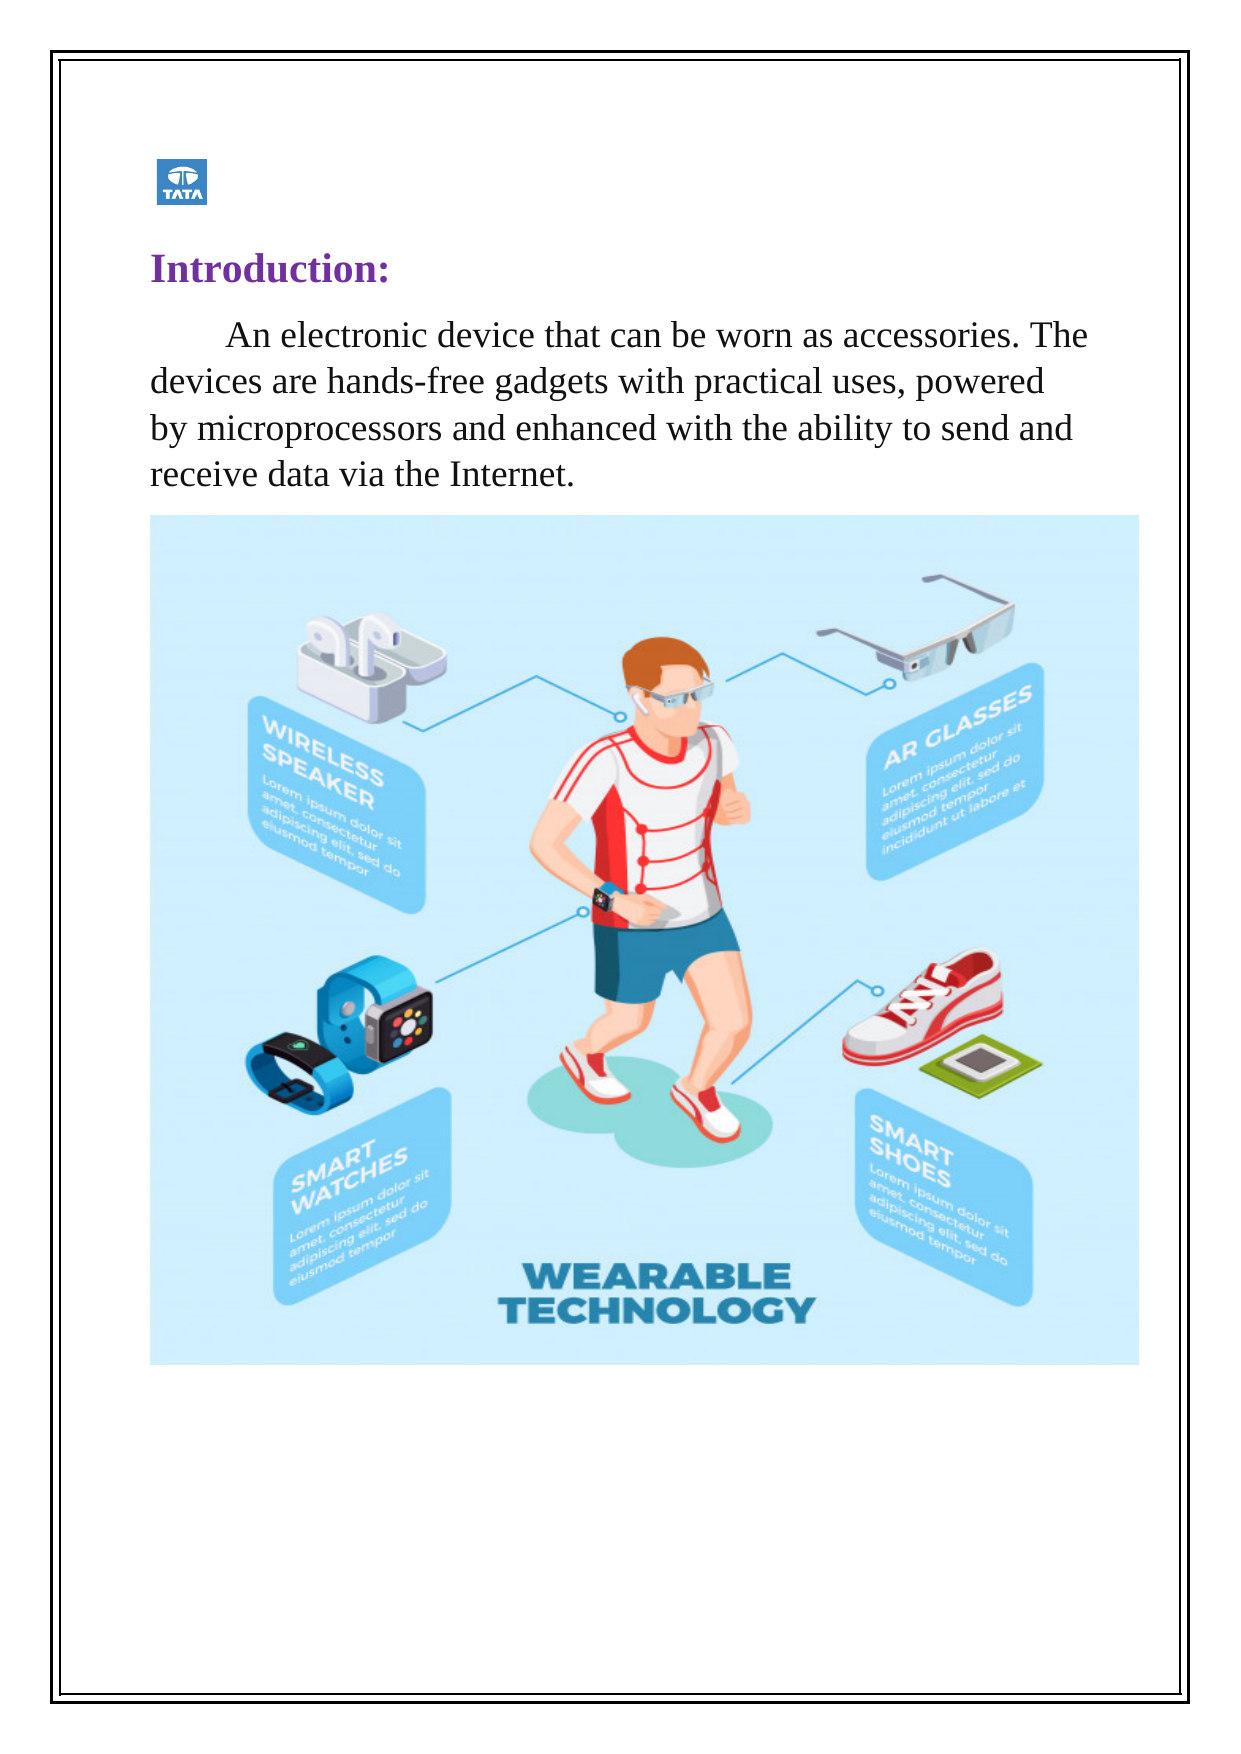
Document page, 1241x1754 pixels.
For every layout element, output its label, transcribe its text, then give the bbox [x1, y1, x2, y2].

text Introduction: [150, 244, 1090, 292]
text An electronic device that can be worn as accessories. The devices are hands-free gadgets with practical uses, powered by microprocessors and enhanced with the ability to send and receive data via the Internet. [150, 312, 1090, 495]
picture [156, 159, 207, 205]
picture [150, 515, 1140, 1365]
